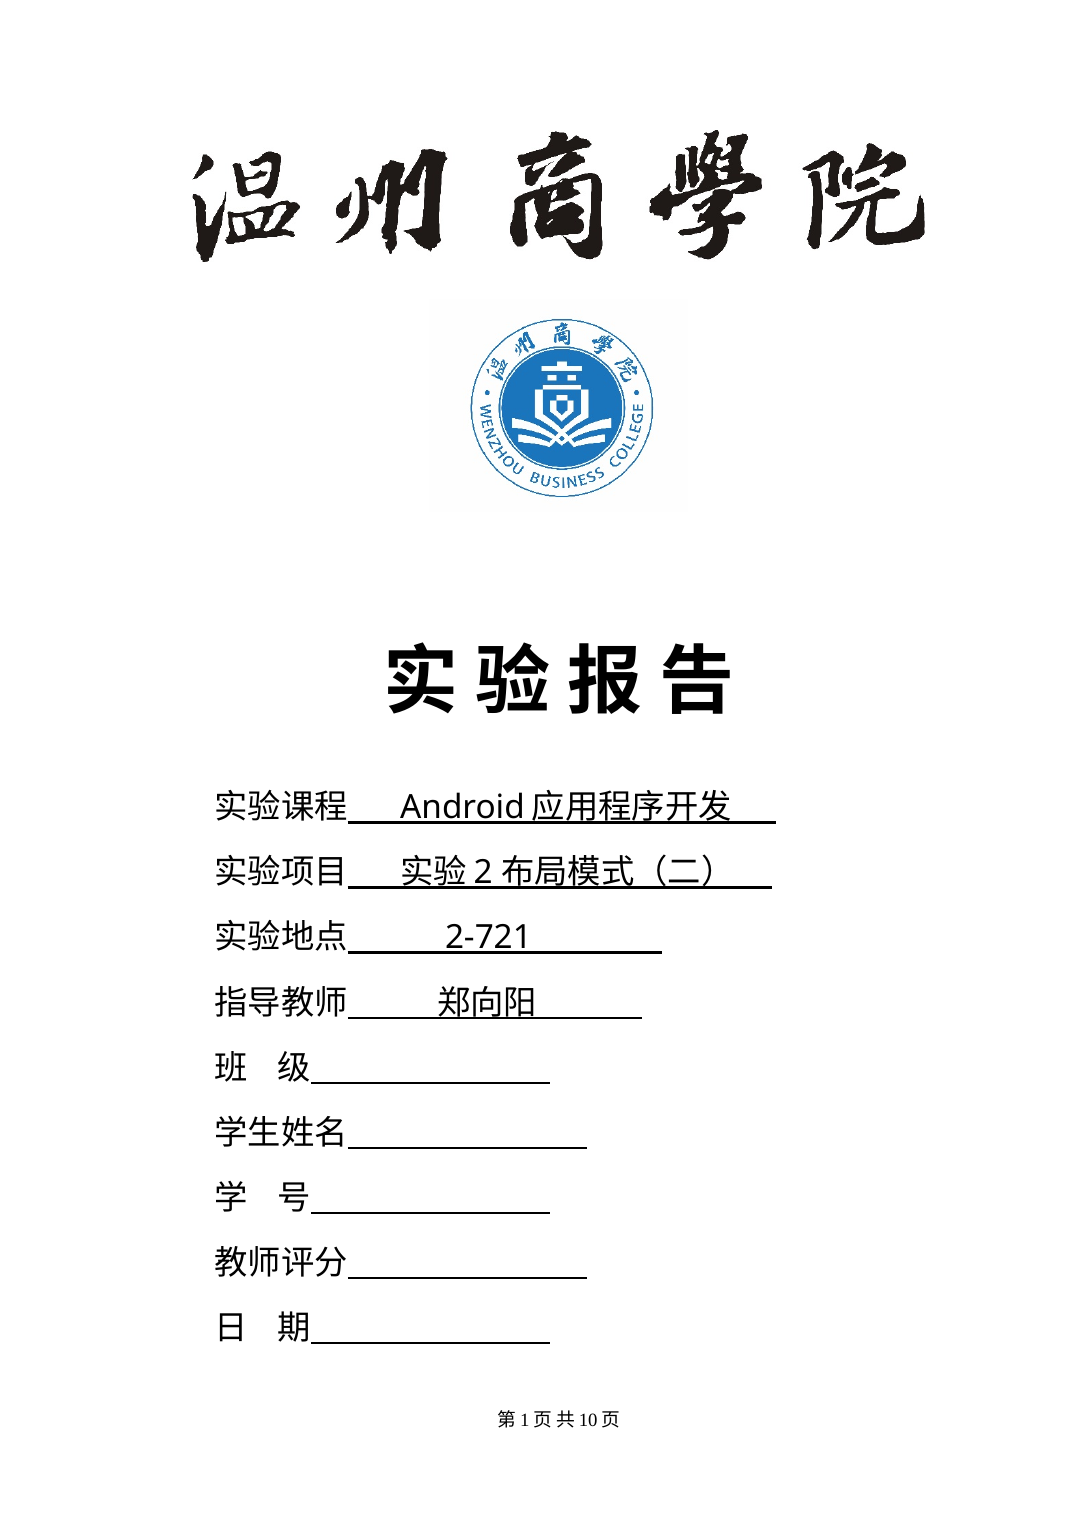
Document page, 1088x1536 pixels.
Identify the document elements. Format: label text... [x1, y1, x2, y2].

text 学生姓名 [148, 1097, 969, 1162]
picture [429, 299, 688, 512]
text 班 级 [148, 1032, 969, 1097]
text 教师评分 [148, 1227, 969, 1292]
text 实 验 报 告 [148, 609, 969, 739]
picture [192, 130, 925, 262]
text 实验项目 实验2 布局模式（二） [148, 837, 969, 902]
text 日 期 [148, 1292, 969, 1357]
text 实验地点 2-721 [148, 902, 969, 967]
text 实验课程 Android应用程序开发 [148, 772, 969, 837]
text 学 号 [148, 1162, 969, 1227]
text 指导教师 郑向阳 [148, 967, 969, 1032]
